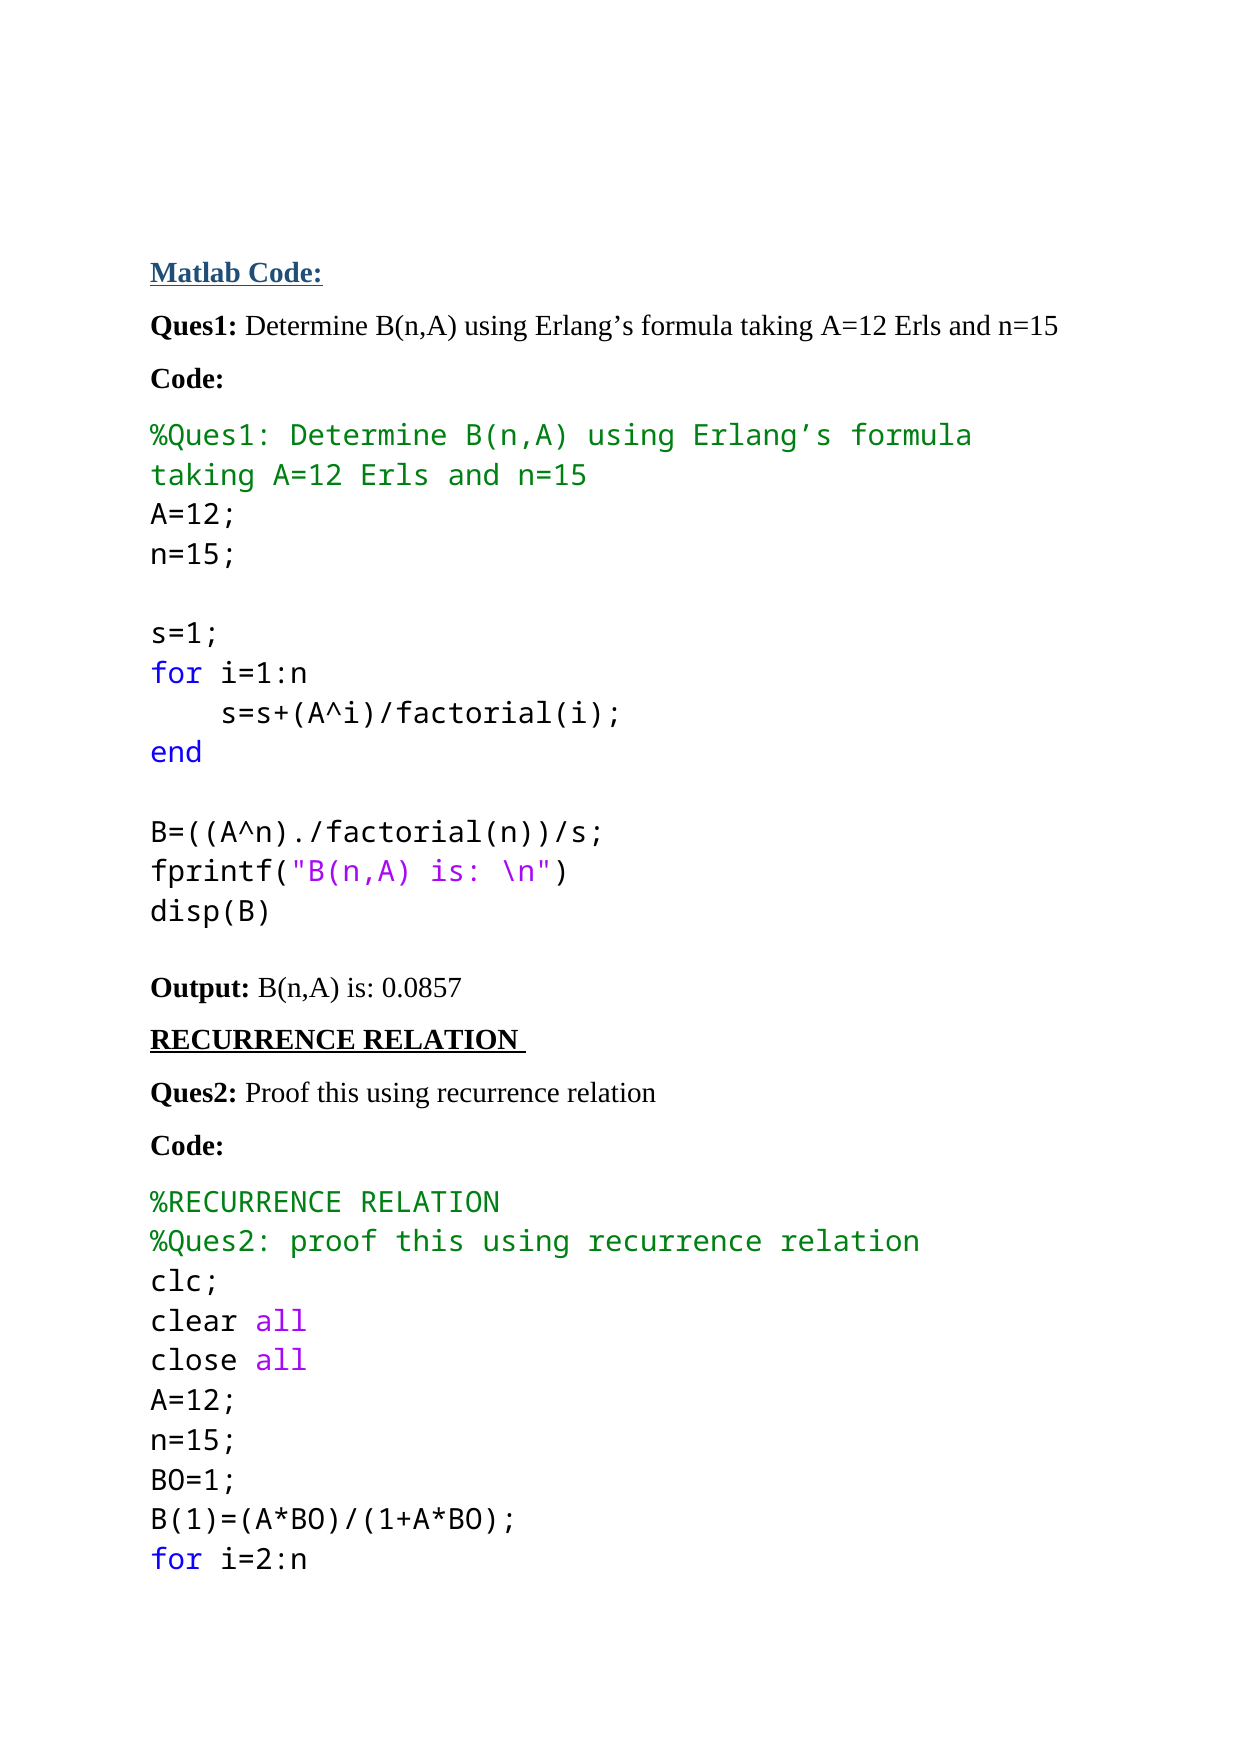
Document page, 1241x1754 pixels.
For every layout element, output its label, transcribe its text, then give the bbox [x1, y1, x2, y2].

text n=15; [150, 1419, 1090, 1459]
text A=12; [150, 1379, 1090, 1419]
text Code: [150, 1128, 1090, 1162]
text Output: B(n,A) is: 0.0857 [150, 970, 1090, 1003]
text clc; [150, 1260, 1090, 1300]
text disp(B) [150, 890, 1090, 930]
text close all [150, 1340, 1090, 1379]
text s=1; [150, 612, 1090, 652]
text B=((A^n)./factorial(n))/s; [150, 811, 1090, 851]
text Code: [150, 361, 1090, 395]
text n=15; [150, 533, 1090, 573]
text s=s+(A^i)/factorial(i); [150, 692, 1090, 732]
text fprintf("B(n,A) is: \n") [150, 851, 1090, 890]
text RECURRENCE RELATION [150, 1022, 1090, 1056]
text Matlab Code: [150, 256, 1090, 289]
text %Ques1: Determine B(n,A) using Erlang’s formula taking A=12 Erls and n=15 [150, 414, 1090, 493]
text A=12; [150, 493, 1090, 533]
text BO=1; [150, 1459, 1090, 1498]
text Ques1: Determine B(n,A) using Erlang’s formula taking A=12 Erls and n=15 [150, 308, 1090, 342]
text for i=1:n [150, 652, 1090, 692]
text B(1)=(A*BO)/(1+A*BO); [150, 1498, 1090, 1538]
text clear all [150, 1300, 1090, 1340]
text Ques2: Proof this using recurrence relation [150, 1075, 1090, 1109]
text for i=2:n [150, 1538, 1090, 1578]
text %Ques2: proof this using recurrence relation [150, 1221, 1090, 1260]
text %RECURRENCE RELATION [150, 1181, 1090, 1221]
text end [150, 732, 1090, 771]
